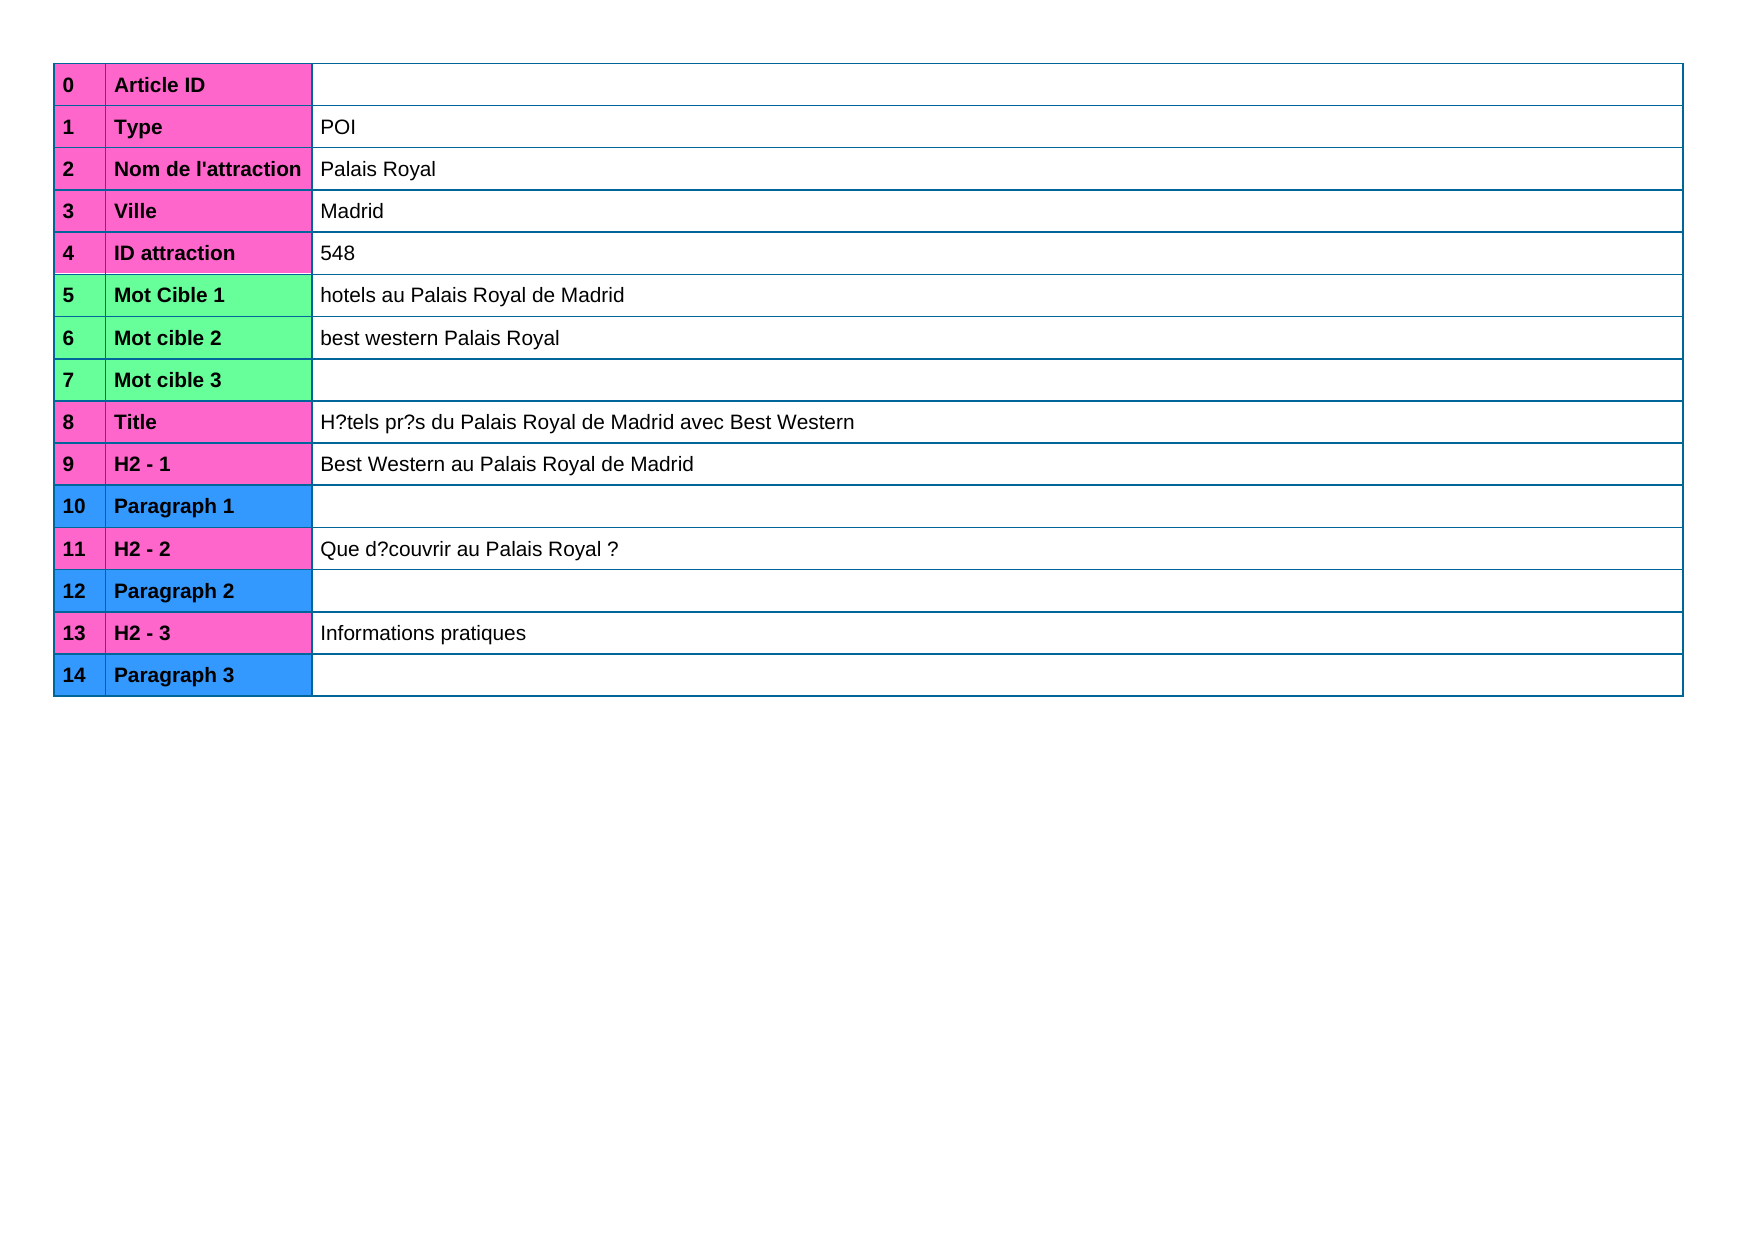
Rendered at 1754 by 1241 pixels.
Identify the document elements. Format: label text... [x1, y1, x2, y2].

table_cell 4 [55, 233, 105, 273]
table_cell Palais Royal [313, 148, 1682, 189]
table_cell Title [106, 402, 311, 442]
table_cell 11 [55, 528, 105, 569]
table_cell [313, 486, 1682, 527]
table_cell ID attraction [106, 233, 311, 273]
table_cell H2 - 2 [106, 528, 311, 569]
table_cell Mot cible 3 [106, 360, 311, 400]
table_cell 9 [55, 444, 105, 484]
table_cell 548 [313, 233, 1682, 273]
table_cell Mot Cible 1 [106, 275, 311, 316]
table_cell 6 [55, 317, 105, 358]
table_cell Que d?couvrir au Palais Royal ? [313, 528, 1682, 569]
table_cell POI [313, 106, 1682, 147]
table_cell hotels au Palais Royal de Madrid [313, 275, 1682, 316]
table_header Article ID [106, 64, 311, 105]
table_cell H?tels pr?s du Palais Royal de Madrid avec Best Western [313, 402, 1682, 442]
table_cell Ville [106, 191, 311, 231]
table_cell [313, 570, 1682, 611]
table_cell Nom de l'attraction [106, 148, 311, 189]
table_cell [313, 655, 1682, 695]
table_cell 12 [55, 570, 105, 611]
table_cell 3 [55, 191, 105, 231]
table_header 0 [55, 64, 105, 105]
table_cell Madrid [313, 191, 1682, 231]
table_cell Best Western au Palais Royal de Madrid [313, 444, 1682, 484]
table_cell [313, 360, 1682, 400]
table_cell Mot cible 2 [106, 317, 311, 358]
table_cell Paragraph 1 [106, 486, 311, 527]
table_cell 2 [55, 148, 105, 189]
table_cell Informations pratiques [313, 613, 1682, 653]
table_cell 10 [55, 486, 105, 527]
table_cell 8 [55, 402, 105, 442]
table_cell Paragraph 2 [106, 570, 311, 611]
table_cell Paragraph 3 [106, 655, 311, 695]
table_cell H2 - 3 [106, 613, 311, 653]
table_cell 14 [55, 655, 105, 695]
table_cell H2 - 1 [106, 444, 311, 484]
table_header [313, 64, 1682, 105]
table_cell 13 [55, 613, 105, 653]
table_cell 1 [55, 106, 105, 147]
table_cell Type [106, 106, 311, 147]
table_cell 7 [55, 360, 105, 400]
table_cell 5 [55, 275, 105, 316]
table_cell best western Palais Royal [313, 317, 1682, 358]
